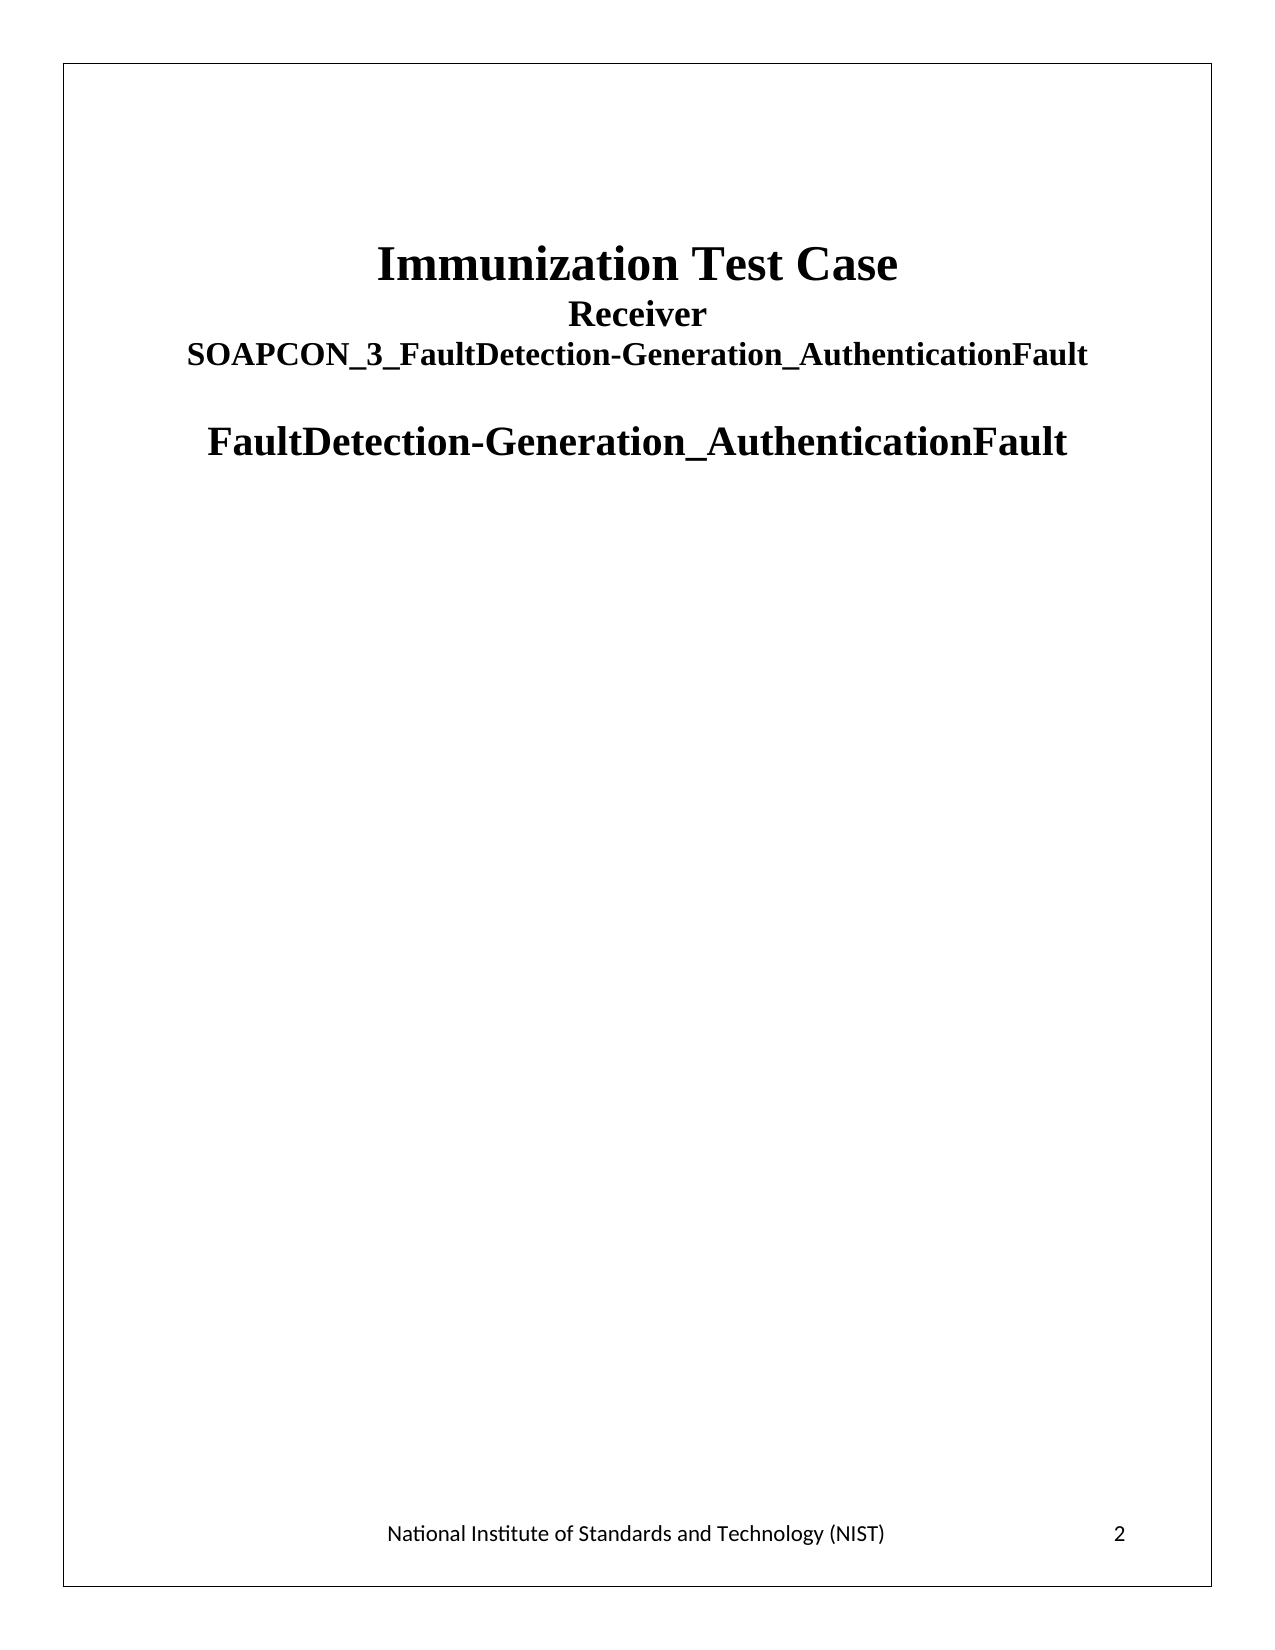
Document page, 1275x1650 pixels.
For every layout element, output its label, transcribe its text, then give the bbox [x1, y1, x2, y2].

text Immunization Test Case [150, 234, 1125, 292]
text Receiver [150, 292, 1125, 335]
text FaultDetection-Generation_AuthenticationFault [150, 416, 1125, 464]
text SOAPCON_3_FaultDetection-Generation_AuthenticationFault [150, 335, 1125, 373]
